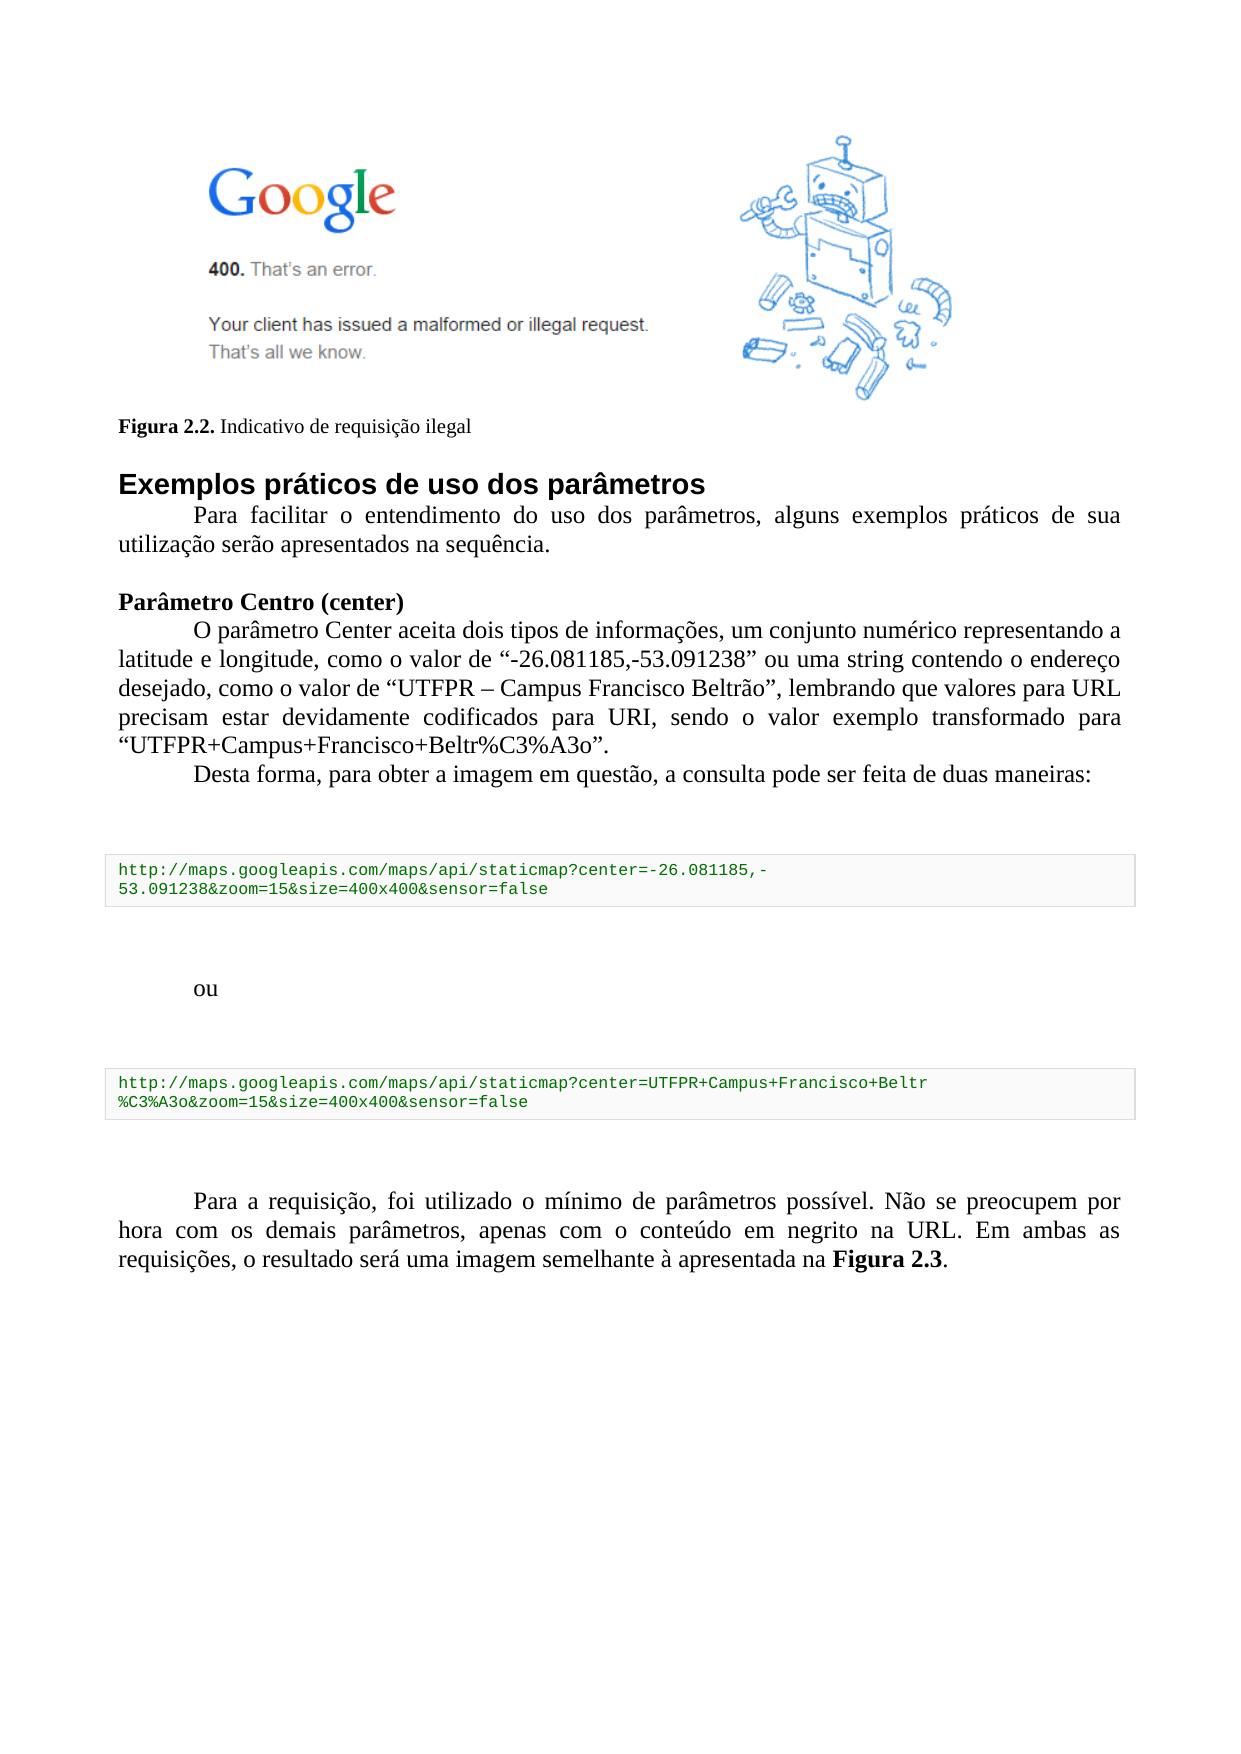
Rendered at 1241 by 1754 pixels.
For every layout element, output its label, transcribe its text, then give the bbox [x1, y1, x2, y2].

text http://maps.googleapis.com/maps/api/staticmap?center=-26.081185,-53.091238&zoom=15&size=400x400&sensor=false [106, 855, 1134, 906]
text Exemplos práticos de uso dos parâmetros [118, 467, 1122, 501]
text O parâmetro Center aceita dois tipos de informações, um conjunto numérico representando a latitude e longitude, como o valor de “-26.081185,-53.091238” ou uma string contendo o endereço desejado, como o valor de “UTFPR – Campus Francisco Beltrão”, lembrando que valores para URL precisam estar devidamente codificados para URI, sendo o valor exemplo transformado para “UTFPR+Campus+Francisco+Beltr%C3%A3o”. [118, 616, 1122, 759]
text Desta forma, para obter a imagem em questão, a consulta pode ser feita de duas maneiras: [118, 759, 1122, 788]
text ou [118, 973, 1122, 1002]
picture [193, 123, 963, 415]
text Parâmetro Centro (center) [118, 587, 1122, 616]
text http://maps.googleapis.com/maps/api/staticmap?center=UTFPR+Campus+Francisco+Beltr%C3%A3o&zoom=15&size=400x400&sensor=false [106, 1069, 1134, 1119]
text Figura 2.2. Indicativo de requisição ilegal [118, 414, 1122, 438]
text Para facilitar o entendimento do uso dos parâmetros, alguns exemplos práticos de sua utilização serão apresentados na sequência. [118, 501, 1122, 558]
text Para a requisição, foi utilizado o mínimo de parâmetros possível. Não se preocupem por hora com os demais parâmetros, apenas com o conteúdo em negrito na URL. Em ambas as requisições, o resultado será uma imagem semelhante à apresentada na Figura 2.3. [118, 1186, 1122, 1273]
